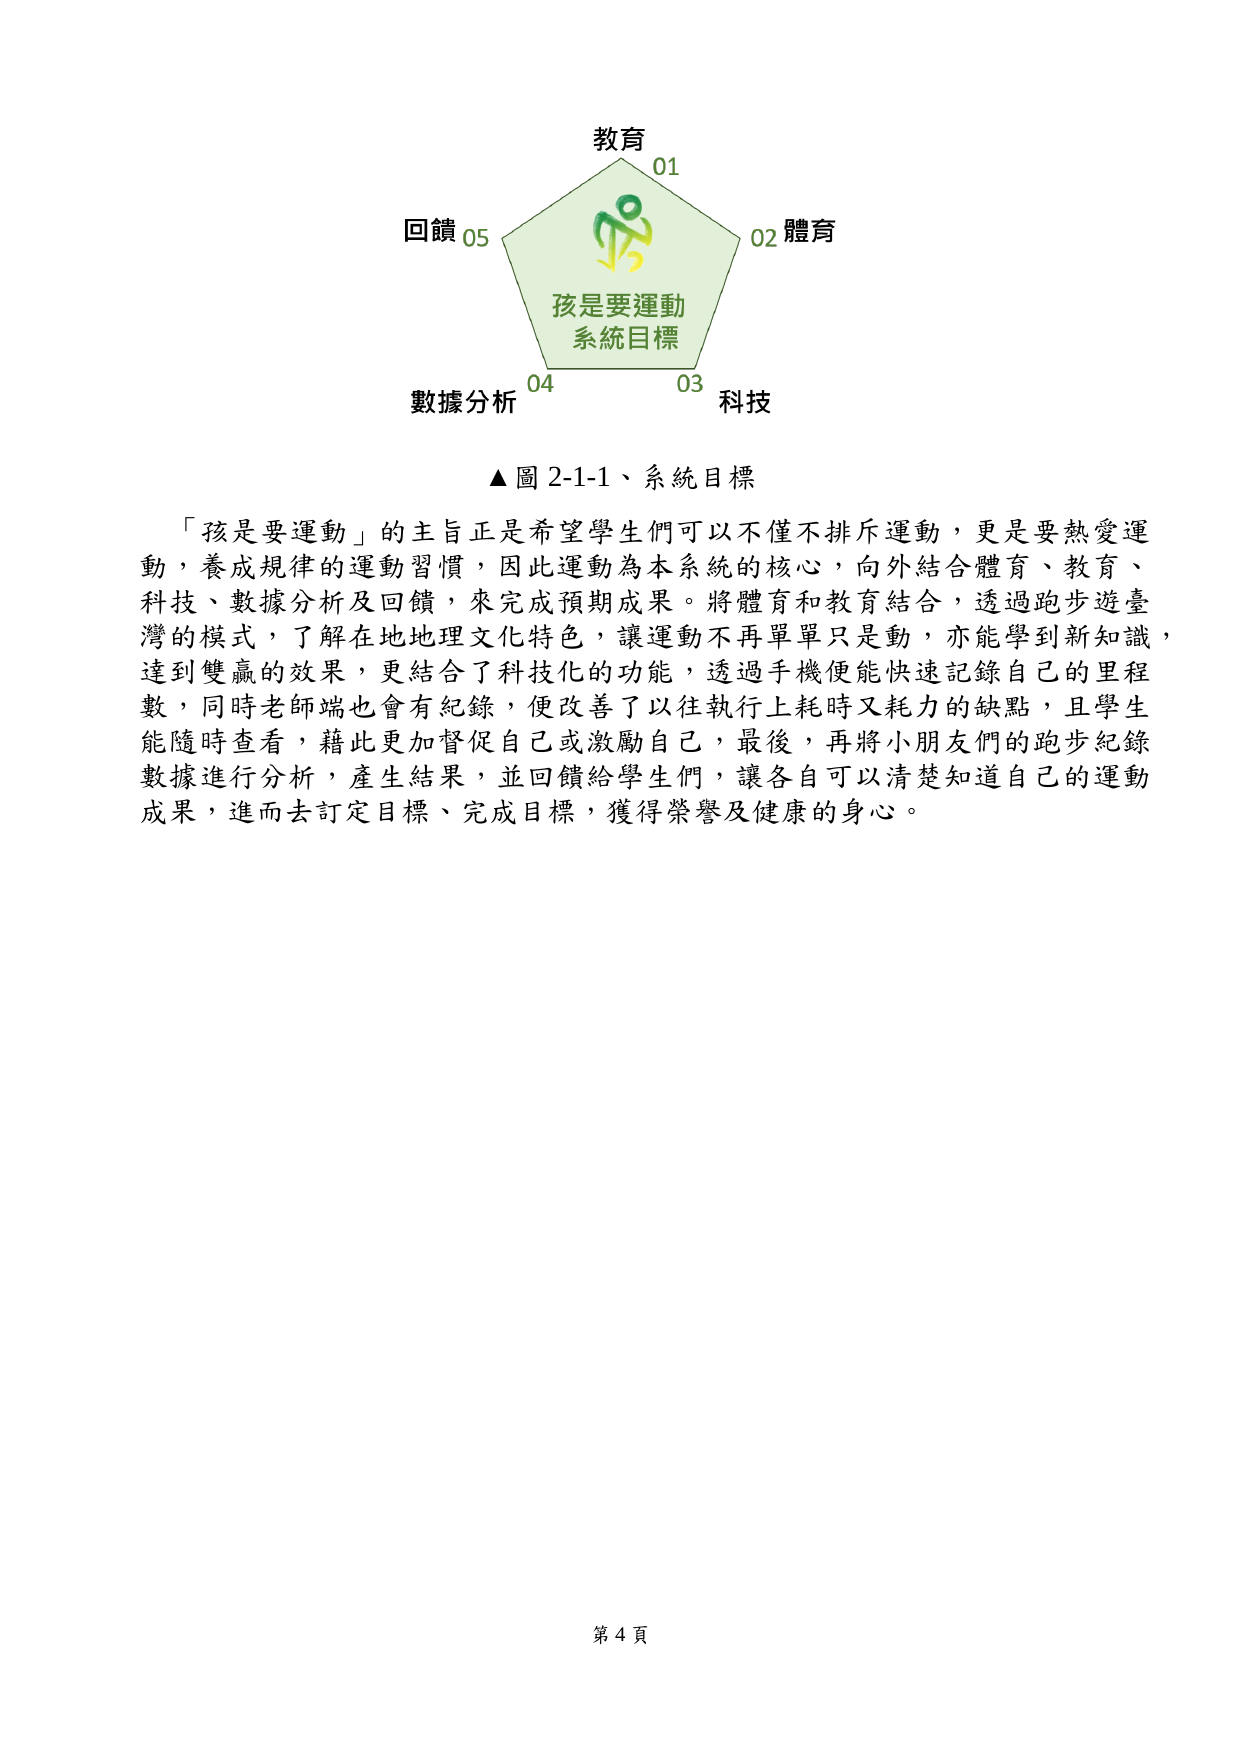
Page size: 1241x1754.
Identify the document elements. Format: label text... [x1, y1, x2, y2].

picture [395, 120, 846, 418]
list 「孩是要運動」的主旨正是希望學生們可以不僅不排斥運動，更是要熱愛運動，養成規律的運動習慣，因此運動為本系統的核心，向外結合體育、教育、科技、數據分析及回饋，來完成預期成果。將體育和教育結合，透過跑步遊臺灣的模式，了解在地地理文化特色，讓運動不再單單只是動，亦能學到新知識，達到雙贏的效果，更結合了科技化的功能，透過手機便能快速記錄自己的里程數，同時老師端也會有紀錄，便改善了以往執行上耗時又耗力的缺點，且學生能隨時查看，藉此更加督促自己或激勵自己，最後，再將小朋友們的跑步紀錄數據進行分析，產生結果，並回饋給學生們，讓各自可以清楚知道自己的運動成果，進而去訂定目標、完成目標，獲得榮譽及健康的身心。 [139, 511, 1152, 826]
text ▲圖2-1-1、系統目標 [89, 458, 1152, 493]
